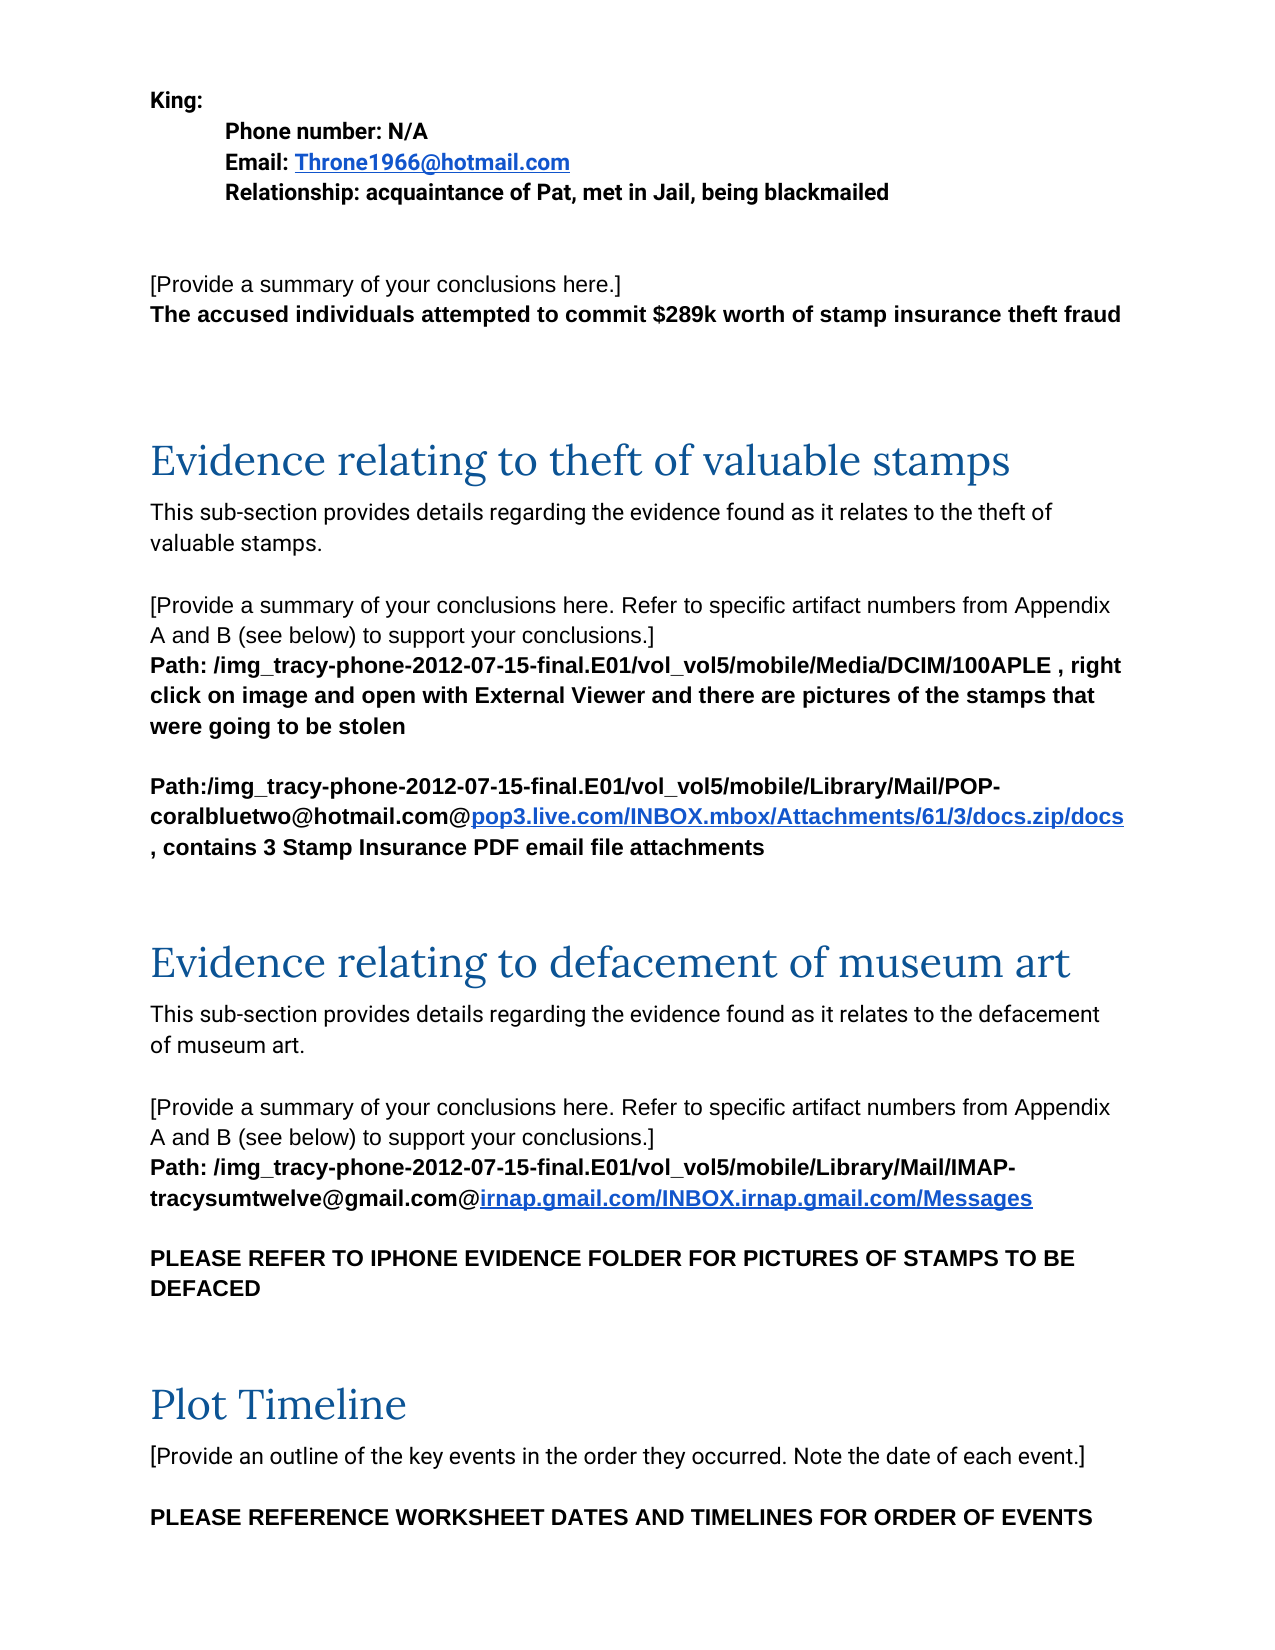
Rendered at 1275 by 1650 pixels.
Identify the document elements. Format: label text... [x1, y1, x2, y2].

text Path: /img_tracy-phone-2012-07-15-final.E01/vol_vol5/mobile/Library/Mail/IMAP-tracysumtwelve@gmail.com@irnap.gmail.com/INBOX.irnap.gmail.com/Messages [150, 1154, 1125, 1211]
subtitle Plot Timeline [150, 1377, 1125, 1431]
text [Provide a summary of your conclusions here.] [150, 271, 1125, 297]
text PLEASE REFERENCE WORKSHEET DATES AND TIMELINES FOR ORDER OF EVENTS [150, 1504, 1125, 1530]
text Path: /img_tracy-phone-2012-07-15-final.E01/vol_vol5/mobile/Media/DCIM/100APLE , right click on image and open with External Viewer and there are pictures of the stamps that were going to be stolen [150, 652, 1125, 739]
text [Provide a summary of your conclusions here. Refer to specific artifact numbers from Appendix A and B (see below) to support your conclusions.] [150, 592, 1125, 648]
text Email: Throne1966@hotmail.com [150, 149, 1125, 176]
text Path:/img_tracy-phone-2012-07-15-final.E01/vol_vol5/mobile/Library/Mail/POP-coralbluetwo@hotmail.com@pop3.live.com/INBOX.mbox/Attachments/61/3/docs.zip/docs , contains 3 Stamp Insurance PDF email file attachments [150, 773, 1125, 860]
text This sub-section provides details regarding the evidence found as it relates to the defacement of museum art. [150, 1001, 1125, 1059]
text This sub-section provides details regarding the evidence found as it relates to the theft of valuable stamps. [150, 499, 1125, 557]
text Phone number: N/A [150, 118, 1125, 145]
text Relationship: acquaintance of Pat, met in Jail, being blackmailed [150, 179, 1125, 206]
text PLEASE REFER TO IPHONE EVIDENCE FOLDER FOR PICTURES OF STAMPS TO BE DEFACED [150, 1245, 1125, 1301]
subtitle Evidence relating to theft of valuable stamps [150, 433, 1125, 487]
text [Provide a summary of your conclusions here. Refer to specific artifact numbers from Appendix A and B (see below) to support your conclusions.] [150, 1094, 1125, 1150]
text The accused individuals attempted to commit $289k worth of stamp insurance theft fraud [150, 301, 1125, 327]
text [Provide an outline of the key events in the order they occurred. Note the date of each event.] [150, 1443, 1125, 1470]
text King: [150, 87, 1125, 114]
subtitle Evidence relating to defacement of museum art [150, 936, 1125, 989]
